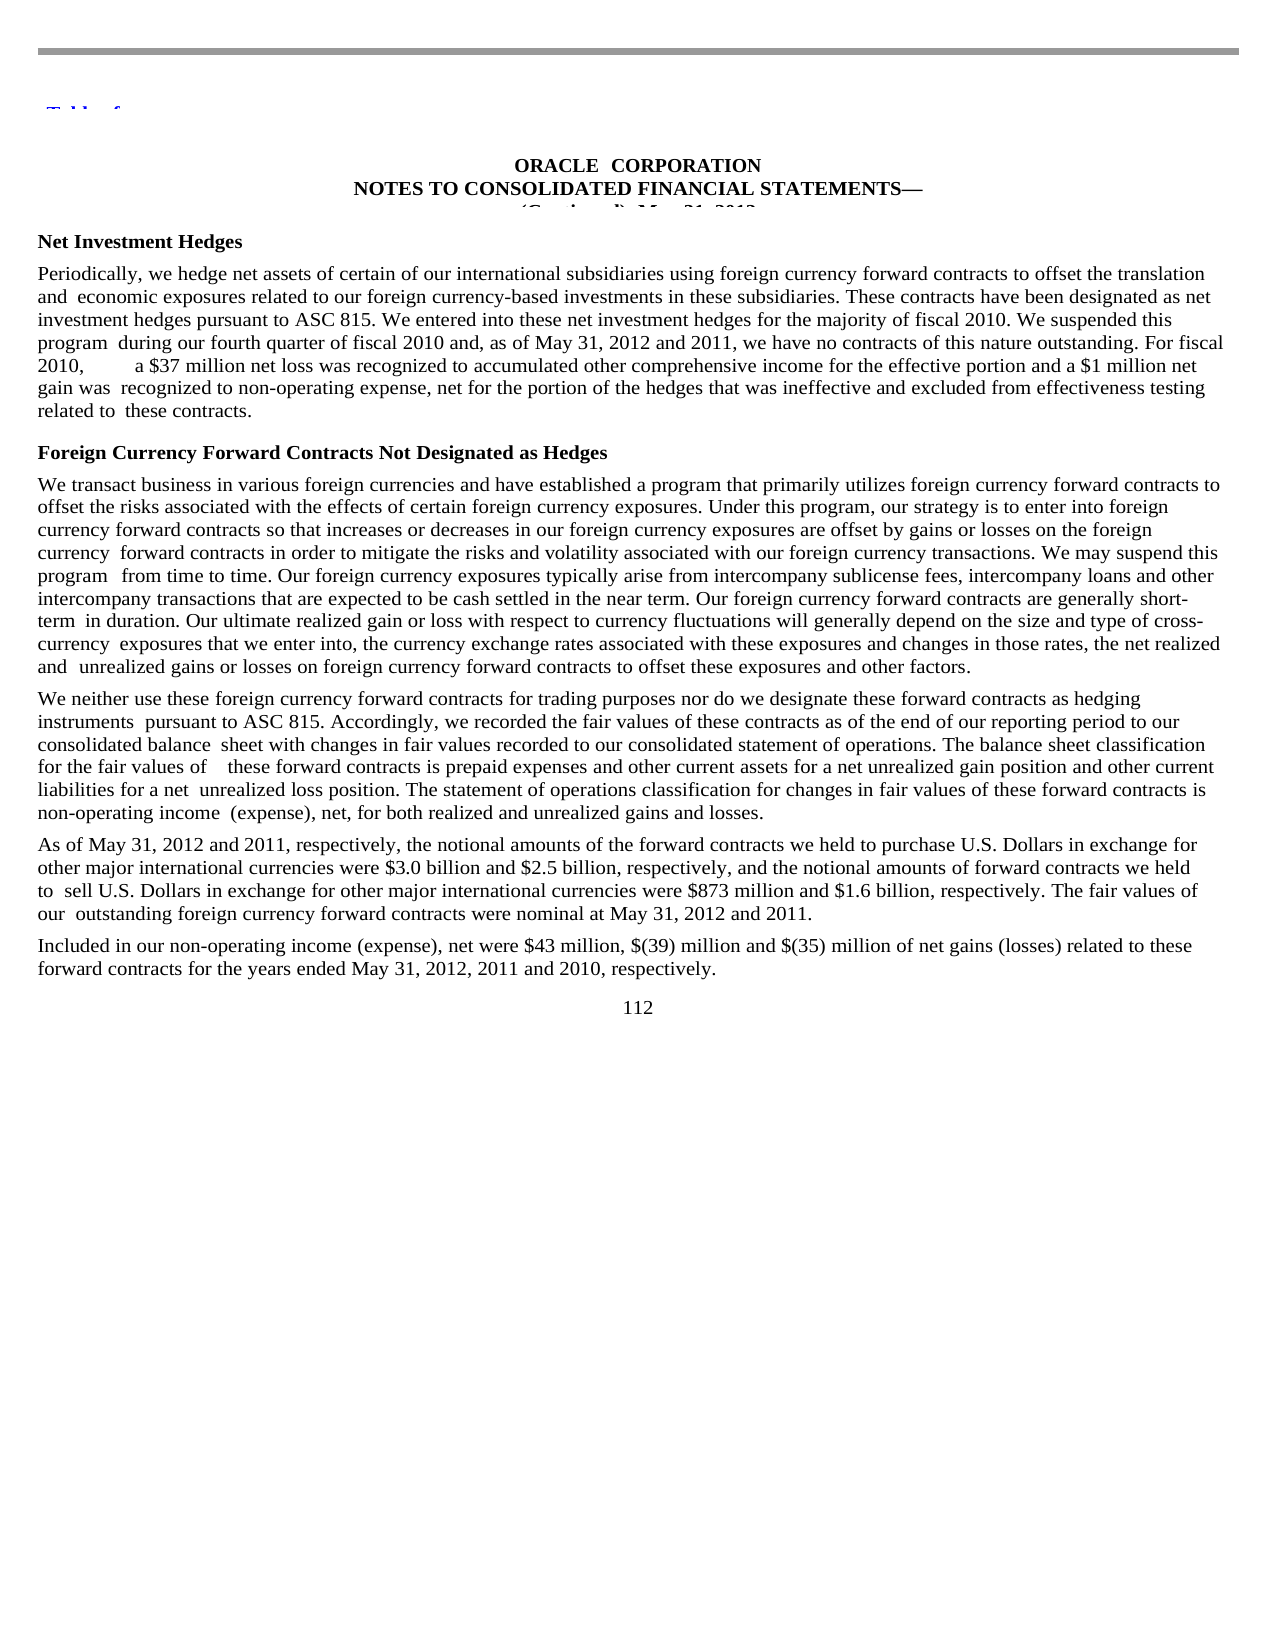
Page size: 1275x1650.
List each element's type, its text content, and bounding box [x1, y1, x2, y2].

text Included in our non-operating income (expense), net were $43 million, $(39) million and $(35) million of net gains (losses) related to these forward contracts for the years ended May 31, 2012, 2011 and 2010, respectively. [37, 934, 1226, 979]
text Periodically, we hedge net assets of certain of our international subsidiaries using foreign currency forward contracts to offset the translation and economic exposures related to our foreign currency-based investments in these subsidiaries. These contracts have been designated as net investment hedges pursuant to ASC 815. We entered into these net investment hedges for the majority of fiscal 2010. We suspended this program during our fourth quarter of fiscal 2010 and, as of May 31, 2012 and 2011, we have no contracts of this nature outstanding. For fiscal 2010, a $37 million net loss was recognized to accumulated other comprehensive income for the effective portion and a $1 million net gain was recognized to non-operating expense, net for the portion of the hedges that was ineffective and excluded from effectiveness testing related to these contracts. [37, 262, 1231, 422]
subtitle Net Investment Hedges [37, 230, 1212, 253]
subtitle Foreign Currency Forward Contracts Not Designated as Hedges [37, 441, 1254, 463]
text 112 [568, 996, 708, 1019]
text We transact business in various foreign currencies and have established a program that primarily utilizes foreign currency forward contracts to offset the risks associated with the effects of certain foreign currency exposures. Under this program, our strategy is to enter into foreign currency forward contracts so that increases or decreases in our foreign currency exposures are offset by gains or losses on the foreign currency forward contracts in order to mitigate the risks and volatility associated with our foreign currency transactions. We may suspend this program from time to time. Our foreign currency exposures typically arise from intercompany sublicense fees, intercompany loans and other intercompany transactions that are expected to be cash settled in the near term. Our foreign currency forward contracts are generally short-term in duration. Our ultimate realized gain or loss with respect to currency fluctuations will generally depend on the size and type of cross-currency exposures that we enter into, the currency exchange rates associated with these exposures and changes in those rates, the net realized and unrealized gains or losses on foreign currency forward contracts to offset these exposures and other factors. [37, 473, 1221, 678]
text As of May 31, 2012 and 2011, respectively, the notional amounts of the forward contracts we held to purchase U.S. Dollars in exchange for other major international currencies were $3.0 billion and $2.5 billion, respectively, and the notional amounts of forward contracts we held to sell U.S. Dollars in exchange for other major international currencies were $873 million and $1.6 billion, respectively. The fair values of our outstanding foreign currency forward contracts were nominal at May 31, 2012 and 2011. [37, 833, 1204, 924]
text We neither use these foreign currency forward contracts for trading purposes nor do we designate these forward contracts as hedging instruments pursuant to ASC 815. Accordingly, we recorded the fair values of these contracts as of the end of our reporting period to our consolidated balance sheet with changes in fair values recorded to our consolidated statement of operations. The balance sheet classification for the fair values of these forward contracts is prepaid expenses and other current assets for a net unrealized gain position and other current liabilities for a net unrealized loss position. The statement of operations classification for changes in fair values of these forward contracts is non-operating income (expense), net, for both realized and unrealized gains and losses. [37, 687, 1234, 824]
